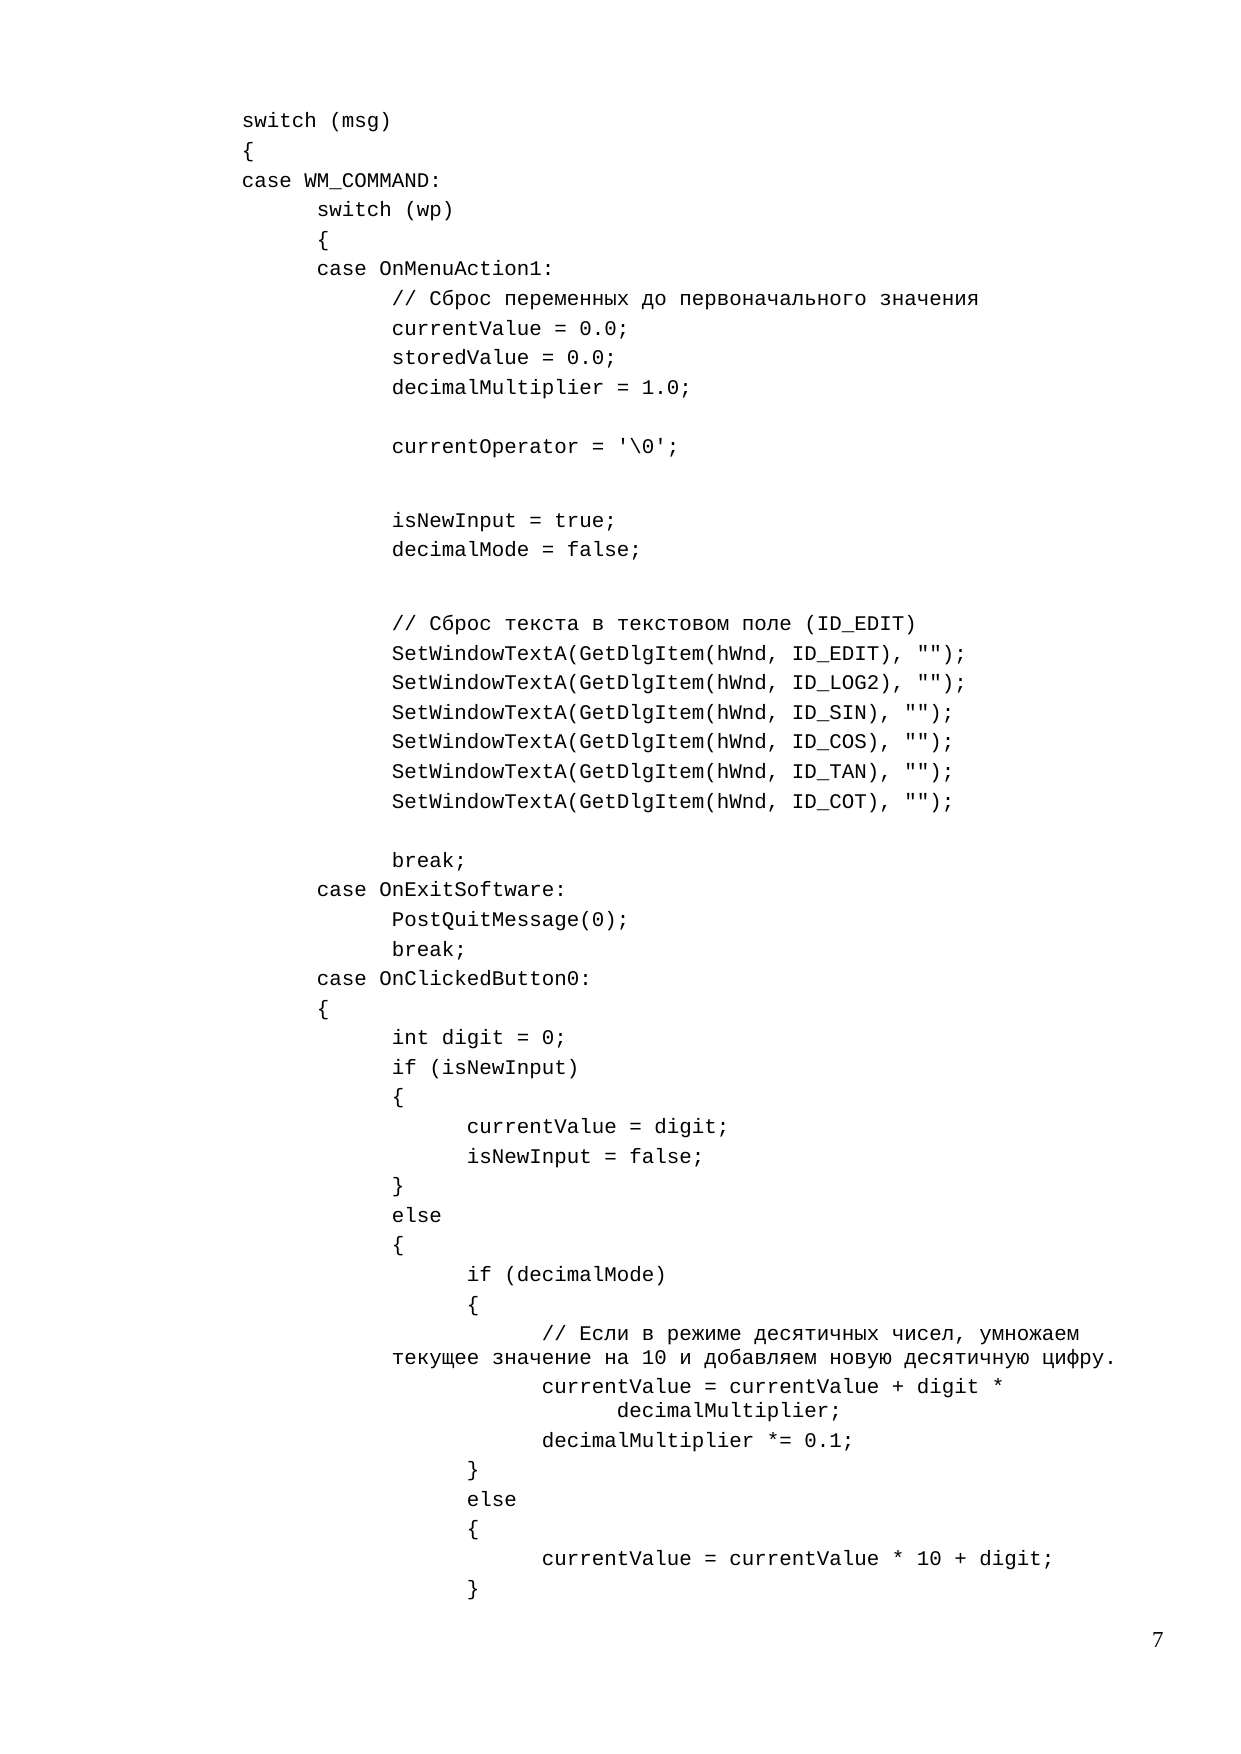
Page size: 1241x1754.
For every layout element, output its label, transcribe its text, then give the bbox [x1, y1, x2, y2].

subtitle currentOperator = '\0'; [167, 436, 1123, 459]
subtitle switch (wp) [167, 199, 1123, 223]
subtitle isNewInput = false; [167, 1146, 1123, 1169]
subtitle currentValue = 0.0; [167, 317, 1123, 341]
subtitle { [167, 998, 1123, 1021]
subtitle currentValue = currentValue * 10 + digit; [167, 1548, 1123, 1572]
subtitle { [167, 1086, 1123, 1110]
subtitle } [167, 1577, 1123, 1601]
subtitle SetWindowTextA(GetDlgItem(hWnd, ID_COS), ""); [167, 731, 1123, 755]
subtitle break; [167, 850, 1123, 873]
subtitle { [167, 1518, 1123, 1542]
subtitle SetWindowTextA(GetDlgItem(hWnd, ID_TAN), ""); [167, 761, 1123, 785]
subtitle { [167, 229, 1123, 252]
subtitle currentValue = currentValue + digit * decimalMultiplier; [167, 1376, 1123, 1424]
subtitle // Сброс переменных до первоначального значения [167, 288, 1123, 312]
subtitle storedValue = 0.0; [167, 347, 1123, 371]
subtitle decimalMultiplier *= 0.1; [167, 1429, 1123, 1453]
subtitle if (isNewInput) [167, 1057, 1123, 1081]
subtitle decimalMode = false; [167, 539, 1123, 563]
subtitle case WM_COMMAND: [167, 169, 1123, 193]
subtitle { [167, 1293, 1123, 1317]
subtitle } [167, 1459, 1123, 1483]
subtitle SetWindowTextA(GetDlgItem(hWnd, ID_COT), ""); [167, 791, 1123, 814]
subtitle currentValue = digit; [167, 1116, 1123, 1140]
subtitle case OnMenuAction1: [167, 258, 1123, 282]
subtitle if (decimalMode) [167, 1264, 1123, 1288]
subtitle } [167, 1175, 1123, 1199]
subtitle // Если в режиме десятичных чисел, умножаем текущее значение на 10 и добавляем новую десятичную цифру. [167, 1323, 1123, 1370]
subtitle // Сброс текста в текстовом поле (ID_EDIT) [167, 613, 1123, 637]
subtitle switch (msg) [167, 110, 1123, 134]
subtitle break; [167, 938, 1123, 962]
subtitle SetWindowTextA(GetDlgItem(hWnd, ID_LOG2), ""); [167, 672, 1123, 696]
subtitle SetWindowTextA(GetDlgItem(hWnd, ID_EDIT), ""); [167, 643, 1123, 666]
subtitle else [167, 1489, 1123, 1512]
subtitle { [167, 140, 1123, 164]
subtitle isNewInput = true; [167, 510, 1123, 533]
subtitle decimalMultiplier = 1.0; [167, 377, 1123, 400]
subtitle else [167, 1205, 1123, 1228]
subtitle SetWindowTextA(GetDlgItem(hWnd, ID_SIN), ""); [167, 702, 1123, 726]
subtitle { [167, 1234, 1123, 1258]
subtitle PostQuitMessage(0); [167, 909, 1123, 933]
subtitle int digit = 0; [167, 1027, 1123, 1051]
subtitle case OnClickedButton0: [167, 968, 1123, 992]
subtitle case OnExitSoftware: [167, 879, 1123, 903]
